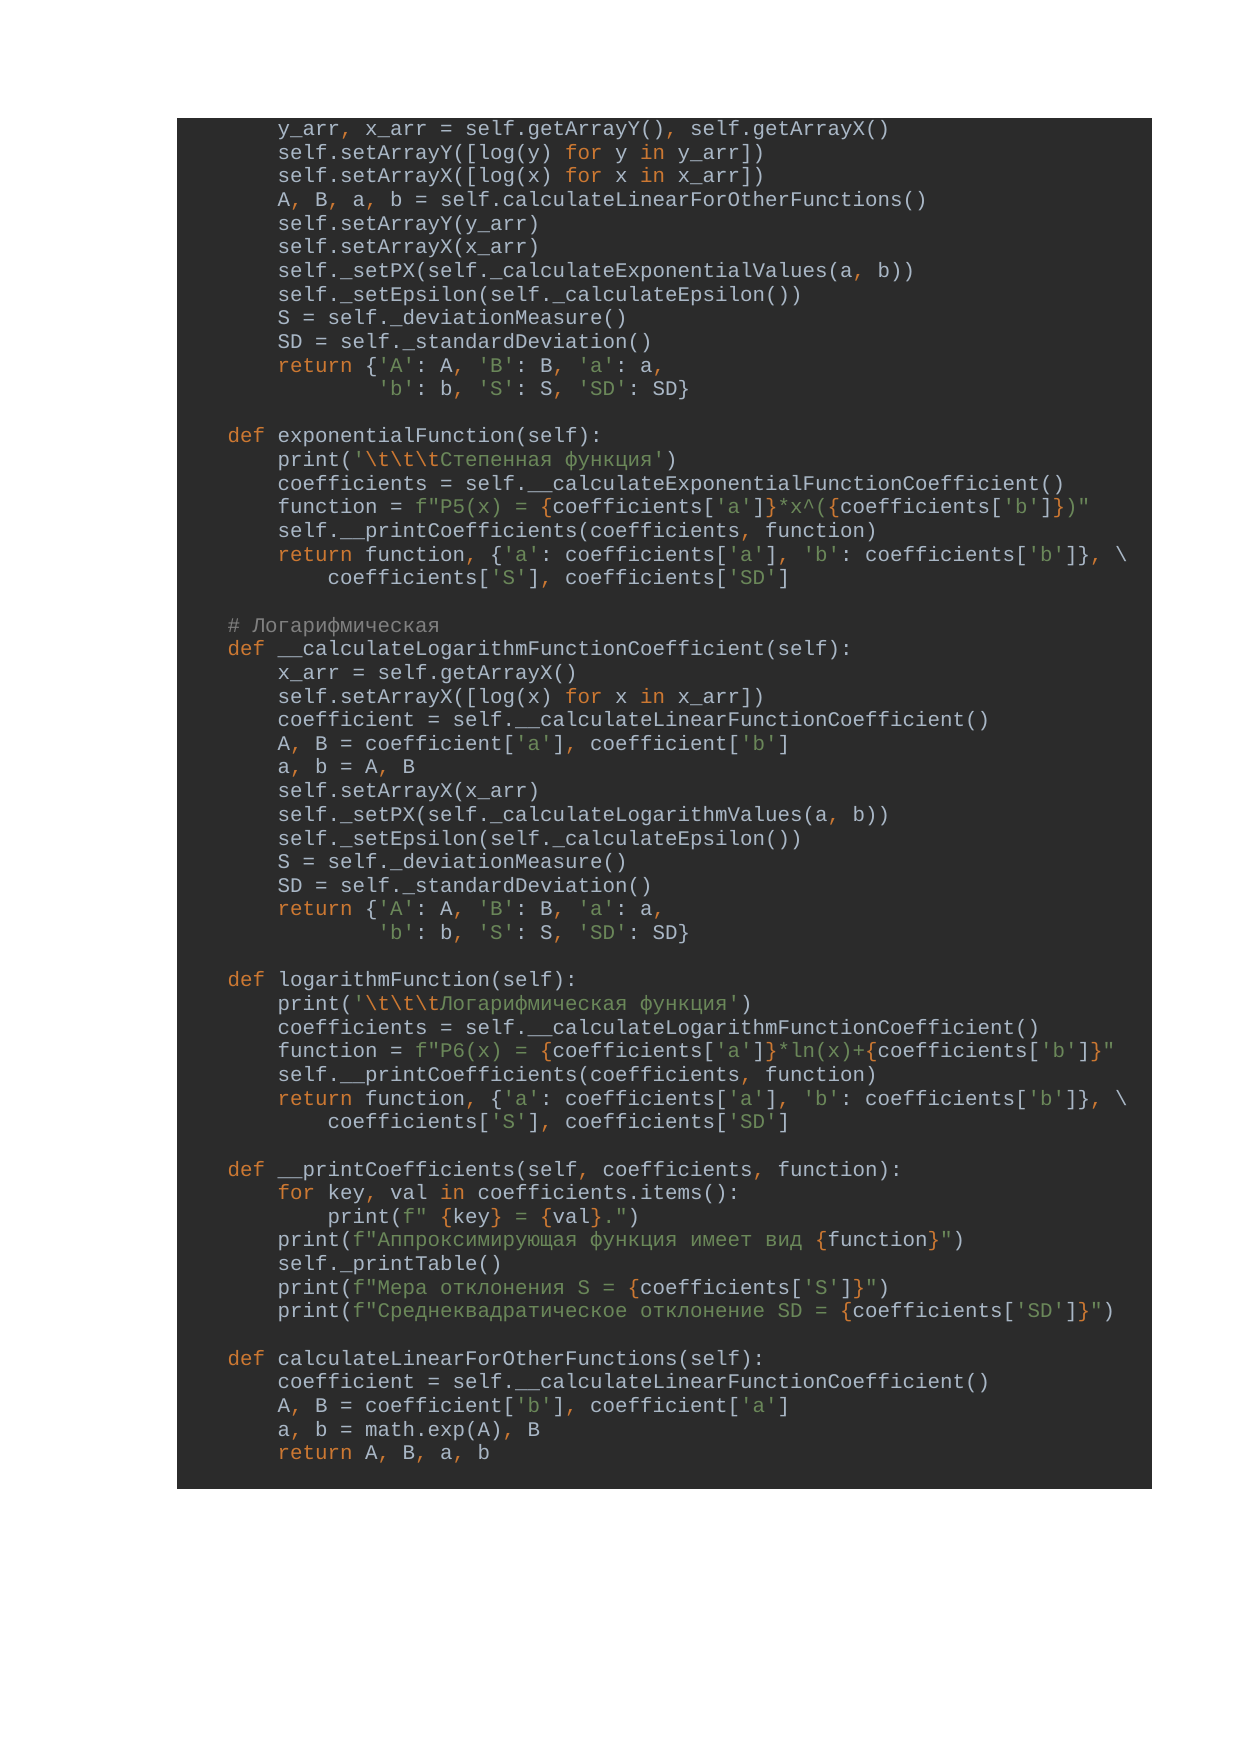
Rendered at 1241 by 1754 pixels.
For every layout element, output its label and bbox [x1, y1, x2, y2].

text [177, 118, 1152, 1489]
